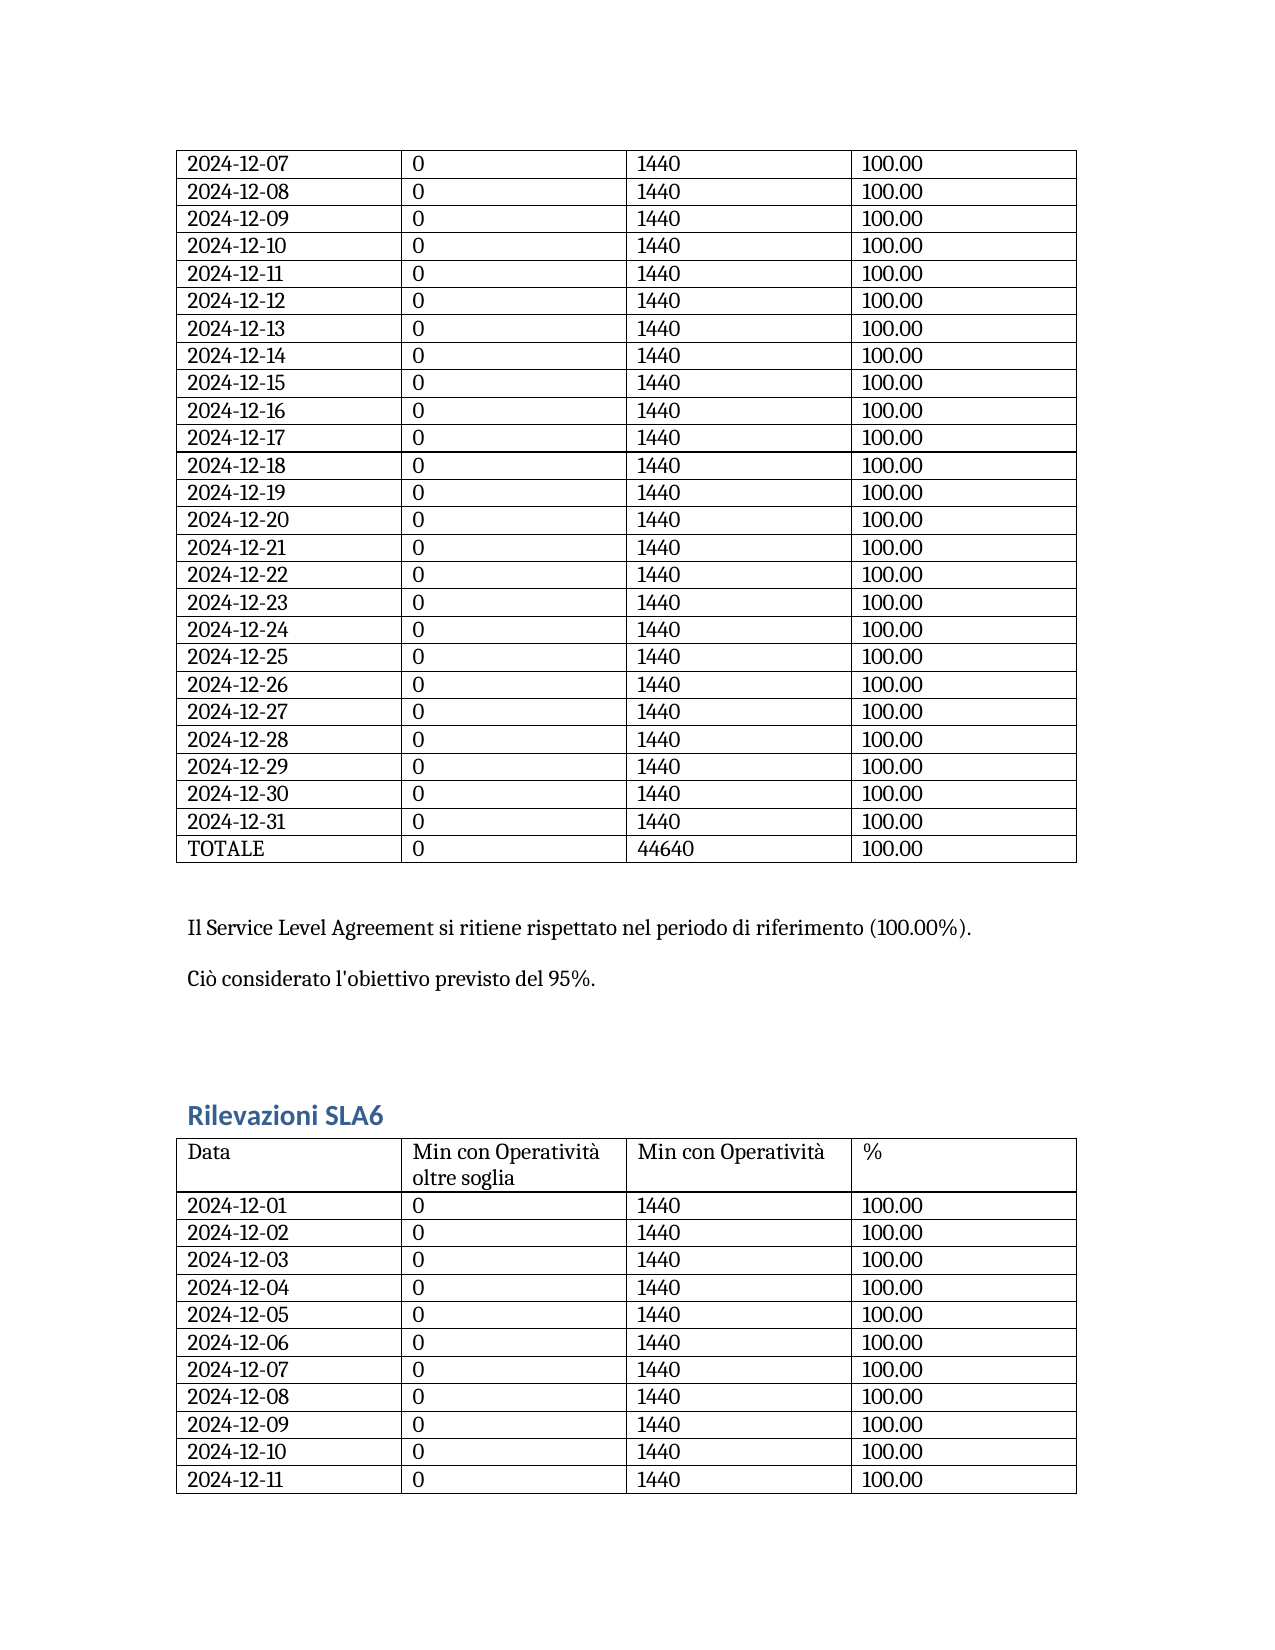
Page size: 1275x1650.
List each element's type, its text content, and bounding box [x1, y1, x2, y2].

table_cell 100.00 [852, 1302, 1076, 1328]
table_cell 1440 [627, 233, 851, 259]
table_cell 100.00 [852, 1357, 1076, 1383]
table_cell 0 [402, 836, 626, 862]
table_cell 2024-12-13 [177, 315, 401, 342]
table_cell 0 [402, 1329, 626, 1356]
table_cell 0 [402, 1439, 626, 1465]
table_cell 0 [402, 589, 626, 616]
table_cell 0 [402, 1384, 626, 1411]
table_cell 2024-12-22 [177, 562, 401, 588]
table_cell 100.00 [852, 480, 1076, 506]
table_cell 100.00 [852, 644, 1076, 671]
table_cell 0 [402, 261, 626, 287]
table_cell 2024-12-16 [177, 398, 401, 424]
table_cell 1440 [627, 1220, 851, 1246]
table_cell 0 [402, 151, 626, 177]
table_cell 2024-12-10 [177, 233, 401, 259]
table_cell 1440 [627, 726, 851, 753]
table_cell 2024-12-11 [177, 261, 401, 287]
table_cell 1440 [627, 809, 851, 835]
table_cell 0 [402, 1220, 626, 1246]
table_cell 100.00 [852, 1193, 1076, 1219]
table_cell 2024-12-29 [177, 754, 401, 780]
table_cell 100.00 [852, 1329, 1076, 1356]
table_cell 0 [402, 672, 626, 698]
table_cell 2024-12-07 [177, 1357, 401, 1383]
table_cell 100.00 [852, 1412, 1076, 1438]
table_cell 100.00 [852, 1275, 1076, 1301]
table_cell 0 [402, 1466, 626, 1493]
table_cell 0 [402, 535, 626, 561]
table_cell 0 [402, 288, 626, 314]
table_cell 0 [402, 480, 626, 506]
table_cell 2024-12-14 [177, 343, 401, 369]
table_cell 1440 [627, 1466, 851, 1493]
table_cell 1440 [627, 343, 851, 369]
text Il Service Level Agreement si ritiene rispettato nel periodo di riferimento (100.00%). [187, 914, 1087, 941]
table_cell 2024-12-01 [177, 1193, 401, 1219]
table_cell 1440 [627, 480, 851, 506]
table_cell 1440 [627, 562, 851, 588]
table_cell 100.00 [852, 699, 1076, 725]
table_cell 1440 [627, 398, 851, 424]
table_cell 1440 [627, 644, 851, 671]
table_cell 1440 [627, 151, 851, 177]
table_cell 0 [402, 1275, 626, 1301]
table_cell 100.00 [852, 507, 1076, 533]
table_cell 1440 [627, 535, 851, 561]
table_cell 2024-12-03 [177, 1247, 401, 1273]
table_header Data [177, 1139, 401, 1191]
table_cell 0 [402, 315, 626, 342]
table_cell 100.00 [852, 726, 1076, 753]
table_cell 1440 [627, 617, 851, 643]
table_cell 0 [402, 453, 626, 479]
table_cell 100.00 [852, 288, 1076, 314]
table_cell 2024-12-09 [177, 206, 401, 232]
table_cell 100.00 [852, 836, 1076, 862]
table_cell 44640 [627, 836, 851, 862]
table_cell 0 [402, 726, 626, 753]
table_cell 1440 [627, 1302, 851, 1328]
table_cell 2024-12-10 [177, 1439, 401, 1465]
table_cell 0 [402, 398, 626, 424]
table_cell 2024-12-18 [177, 453, 401, 479]
table_cell 100.00 [852, 1247, 1076, 1273]
table_cell 100.00 [852, 617, 1076, 643]
table_cell 1440 [627, 1439, 851, 1465]
table_cell 1440 [627, 206, 851, 232]
table_cell 100.00 [852, 1220, 1076, 1246]
table_cell 100.00 [852, 343, 1076, 369]
table_cell 0 [402, 179, 626, 205]
table_cell 2024-12-28 [177, 726, 401, 753]
table_cell 2024-12-08 [177, 1384, 401, 1411]
table_cell 0 [402, 1357, 626, 1383]
table_cell 100.00 [852, 233, 1076, 259]
table_header Min con Operatività [627, 1139, 851, 1191]
table_cell 1440 [627, 1329, 851, 1356]
table_cell 1440 [627, 315, 851, 342]
table_cell 1440 [627, 179, 851, 205]
table_cell 0 [402, 562, 626, 588]
table_header % [852, 1139, 1076, 1191]
table_cell 2024-12-31 [177, 809, 401, 835]
table_cell 1440 [627, 288, 851, 314]
table_cell 100.00 [852, 425, 1076, 451]
table_cell 2024-12-21 [177, 535, 401, 561]
table_cell 100.00 [852, 1384, 1076, 1411]
table_cell 1440 [627, 754, 851, 780]
table_cell 1440 [627, 1357, 851, 1383]
table_cell 1440 [627, 1193, 851, 1219]
table_cell 100.00 [852, 315, 1076, 342]
table_cell 100.00 [852, 370, 1076, 397]
table_cell 100.00 [852, 453, 1076, 479]
table_cell 0 [402, 699, 626, 725]
table_cell 1440 [627, 370, 851, 397]
table_cell 2024-12-19 [177, 480, 401, 506]
table_cell 100.00 [852, 535, 1076, 561]
table_cell 0 [402, 425, 626, 451]
subtitle Rilevazioni SLA6 [187, 1097, 1087, 1132]
table_cell TOTALE [177, 836, 401, 862]
table_cell 1440 [627, 1412, 851, 1438]
table_cell 2024-12-12 [177, 288, 401, 314]
table_cell 1440 [627, 1275, 851, 1301]
table_cell 2024-12-23 [177, 589, 401, 616]
table_cell 0 [402, 644, 626, 671]
table_cell 0 [402, 781, 626, 807]
table_cell 2024-12-27 [177, 699, 401, 725]
table_cell 100.00 [852, 179, 1076, 205]
table_cell 0 [402, 809, 626, 835]
table_cell 0 [402, 343, 626, 369]
table_cell 0 [402, 1412, 626, 1438]
table_cell 1440 [627, 672, 851, 698]
table_header Min con Operatività oltre soglia [402, 1139, 626, 1191]
table_cell 100.00 [852, 1466, 1076, 1493]
table_cell 0 [402, 617, 626, 643]
table_cell 2024-12-04 [177, 1275, 401, 1301]
table_cell 100.00 [852, 151, 1076, 177]
table_cell 100.00 [852, 589, 1076, 616]
table_cell 2024-12-06 [177, 1329, 401, 1356]
table_cell 100.00 [852, 672, 1076, 698]
table_cell 2024-12-17 [177, 425, 401, 451]
table_cell 1440 [627, 1247, 851, 1273]
table_cell 0 [402, 1193, 626, 1219]
table_cell 100.00 [852, 398, 1076, 424]
table_cell 2024-12-24 [177, 617, 401, 643]
table_cell 0 [402, 206, 626, 232]
table_cell 100.00 [852, 562, 1076, 588]
table_cell 100.00 [852, 261, 1076, 287]
table_cell 2024-12-07 [177, 151, 401, 177]
table_cell 1440 [627, 1384, 851, 1411]
table_cell 100.00 [852, 809, 1076, 835]
table_cell 1440 [627, 699, 851, 725]
table_cell 1440 [627, 507, 851, 533]
table_cell 1440 [627, 261, 851, 287]
table_cell 0 [402, 1247, 626, 1273]
table_cell 1440 [627, 425, 851, 451]
table_cell 0 [402, 233, 626, 259]
table_cell 0 [402, 507, 626, 533]
table_cell 2024-12-08 [177, 179, 401, 205]
table_cell 0 [402, 754, 626, 780]
table_cell 2024-12-30 [177, 781, 401, 807]
table_cell 2024-12-02 [177, 1220, 401, 1246]
text Ciò considerato l'obiettivo previsto del 95%. [187, 965, 1087, 992]
table_cell 2024-12-20 [177, 507, 401, 533]
table_cell 100.00 [852, 206, 1076, 232]
table_cell 100.00 [852, 754, 1076, 780]
table_cell 1440 [627, 781, 851, 807]
table_cell 1440 [627, 453, 851, 479]
table_cell 2024-12-26 [177, 672, 401, 698]
table_cell 2024-12-05 [177, 1302, 401, 1328]
table_cell 1440 [627, 589, 851, 616]
table_cell 2024-12-09 [177, 1412, 401, 1438]
table_cell 2024-12-11 [177, 1466, 401, 1493]
table_cell 100.00 [852, 781, 1076, 807]
table_cell 0 [402, 370, 626, 397]
table_cell 0 [402, 1302, 626, 1328]
table_cell 2024-12-25 [177, 644, 401, 671]
table_cell 2024-12-15 [177, 370, 401, 397]
table_cell 100.00 [852, 1439, 1076, 1465]
